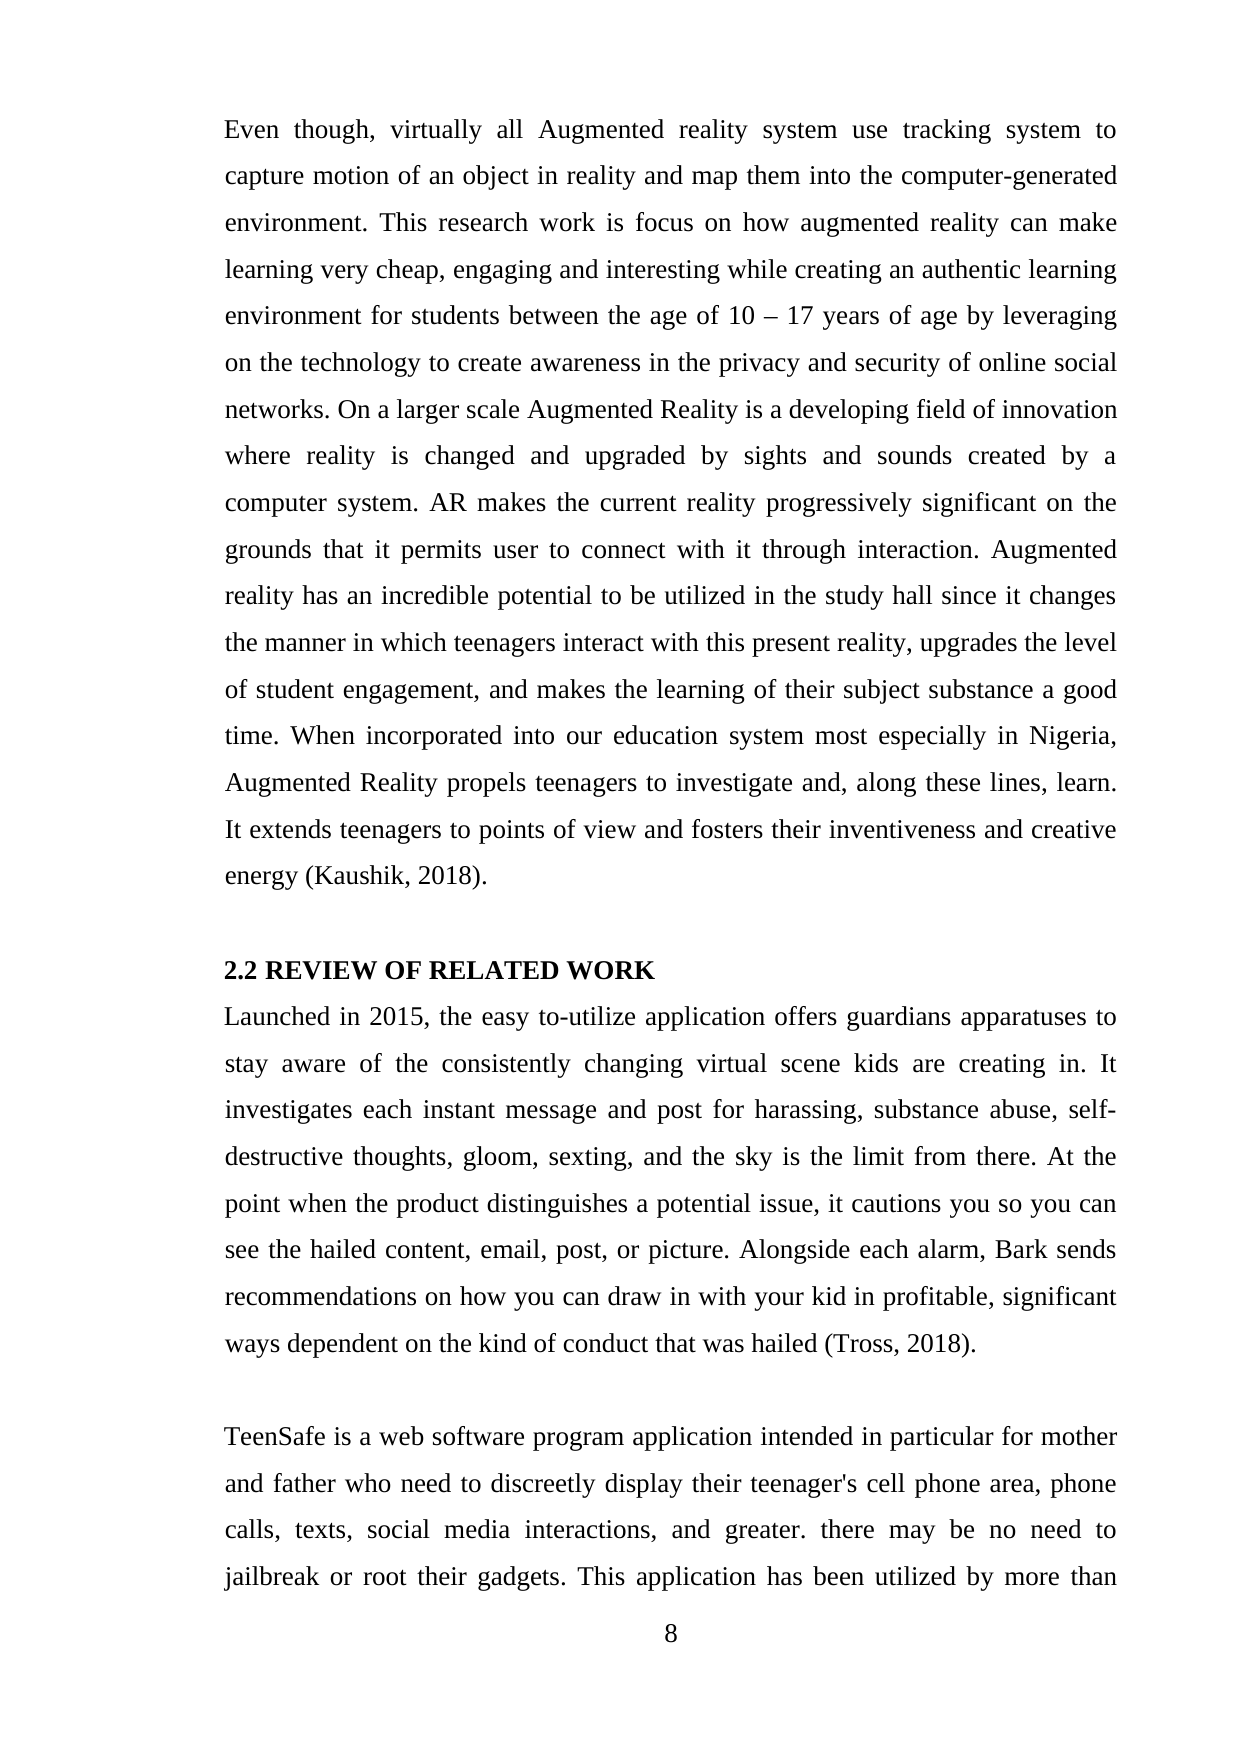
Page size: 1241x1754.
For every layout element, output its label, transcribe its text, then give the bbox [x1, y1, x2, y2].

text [223, 1420, 1118, 1591]
subtitle 2.2 REVIEW OF RELATED WORK [223, 954, 1122, 985]
text Even though, virtually all Augmented reality system use tracking system to capture motion of an object in reality and map them into the computer-generated environment. This research work is focus on how augmented reality can make learning very cheap, engaging and interesting while creating an authentic learning environment for students between the age of 10 – 17 years of age by leveraging on the technology to create awareness in the privacy and security of online social networks. On a larger scale Augmented Reality is a developing field of innovation where reality is changed and upgraded by sights and sounds created by a computer system. AR makes the current reality progressively significant on the grounds that it permits user to connect with it through interaction. Augmented reality has an incredible potential to be utilized in the study hall since it changes the manner in which teenagers interact with this present reality, upgrades the level of student engagement, and makes the learning of their subject substance a good time. When incorporated into our education system most especially in Nigeria, Augmented Reality propels teenagers to investigate and, along these lines, learn. It extends teenagers to points of view and fosters their inventiveness and creative energy (Kaushik, 2018). [223, 113, 1118, 891]
text Launched in 2015, the easy to-utilize application offers guardians apparatuses to stay aware of the consistently changing virtual scene kids are creating in. It investigates each instant message and post for harassing, substance abuse, self-destructive thoughts, gloom, sexting, and the sky is the limit from there. At the point when the product distinguishes a potential issue, it cautions you so you can see the hailed content, email, post, or picture. Alongside each alarm, Bark sends recommendations on how you can draw in with your kid in profitable, significant ways dependent on the kind of conduct that was hailed (Tross, 2018). [223, 1000, 1118, 1358]
